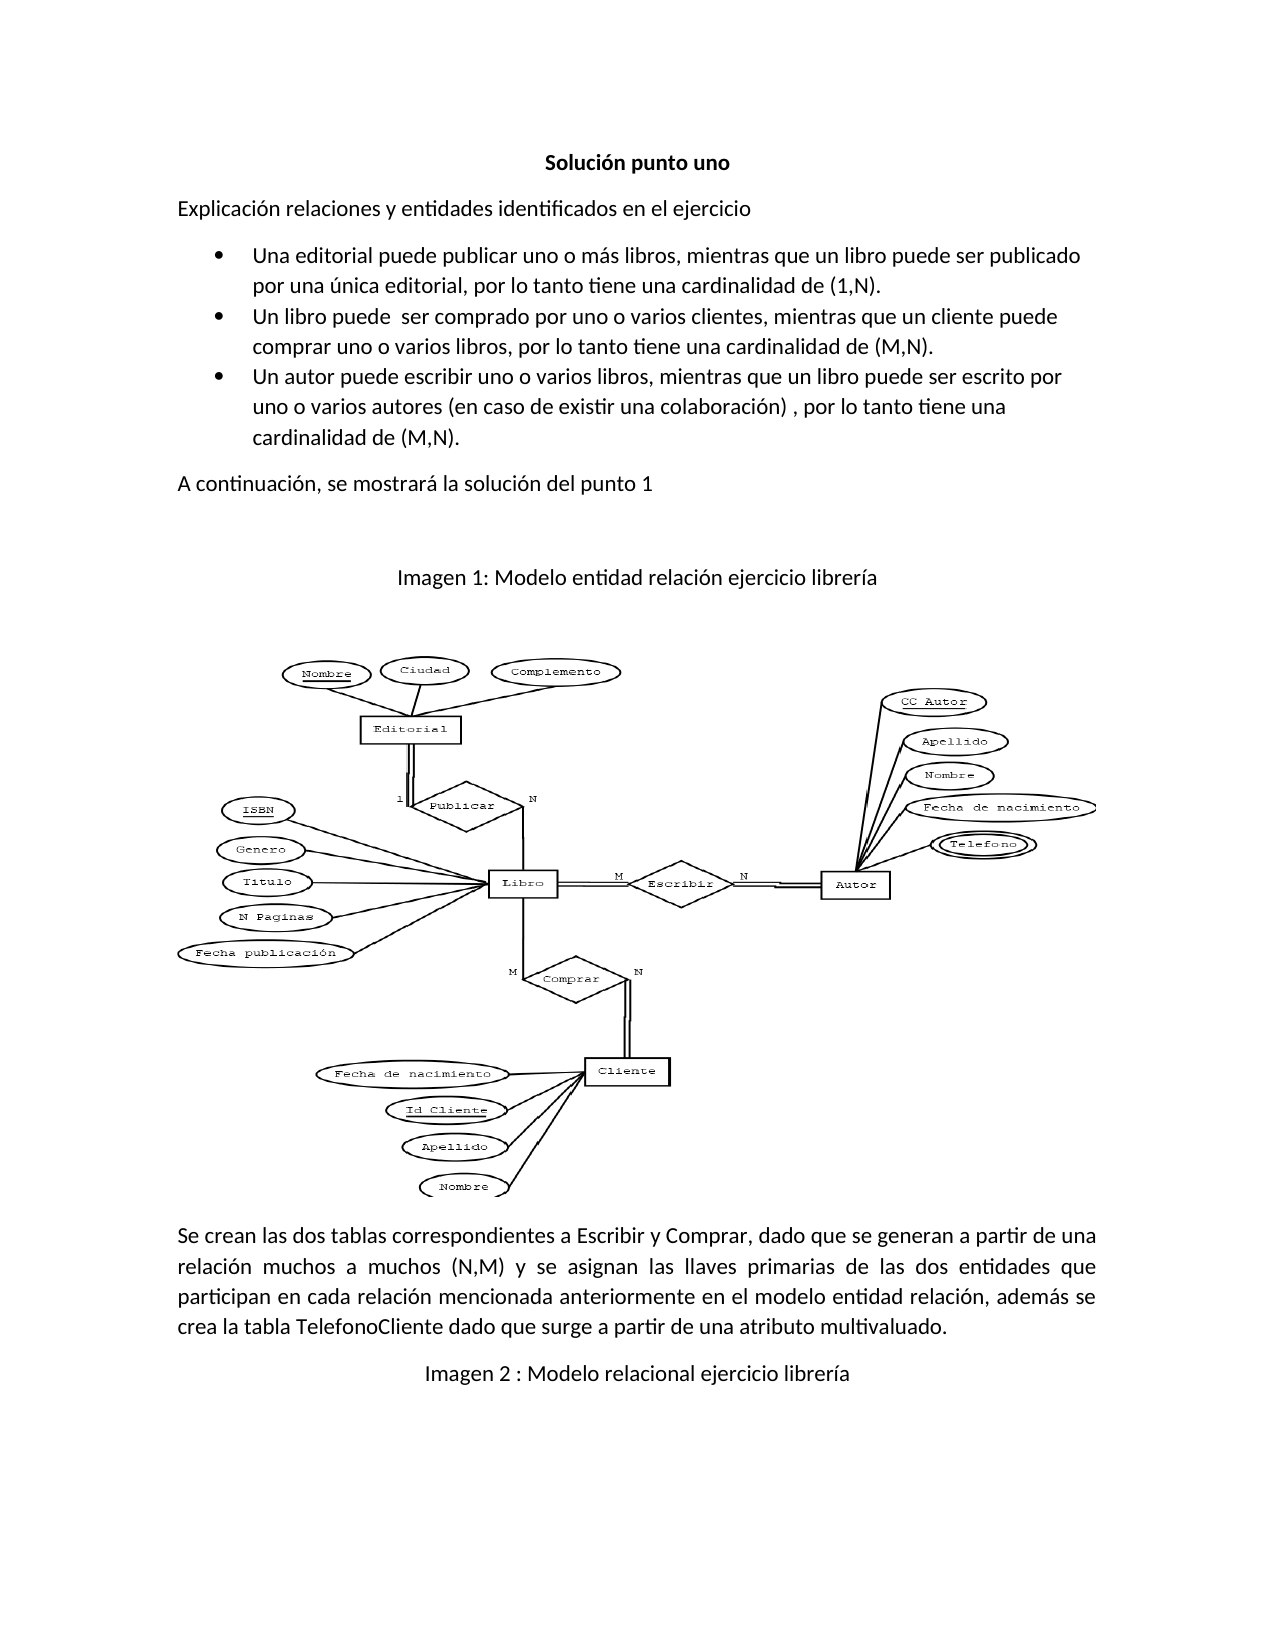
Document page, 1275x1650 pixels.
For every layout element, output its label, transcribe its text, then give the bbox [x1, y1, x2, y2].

picture [177, 656, 1095, 1197]
list Un autor puede escribir uno o varios libros, mientras que un libro puede ser escrito por uno o varios autores (en caso de existir una colaboración) , por lo tanto tiene una cardinalidad de (M,N). [215, 362, 1098, 451]
list Un libro puede ser comprado por uno o varios clientes, mientras que un cliente puede comprar uno o varios libros, por lo tanto tiene una cardinalidad de (M,N). [215, 302, 1098, 360]
list Una editorial puede publicar uno o más libros, mientras que un libro puede ser publicado por una única editorial, por lo tanto tiene una cardinalidad de (1,N). [215, 241, 1098, 299]
text Imagen 1: Modelo entidad relación ejercicio librería [177, 563, 1098, 591]
text A continuación, se mostrará la solución del punto 1 [177, 469, 1098, 497]
text Explicación relaciones y entidades identificados en el ejercicio [177, 194, 1098, 222]
text Se crean las dos tablas correspondientes a Escribir y Comprar, dado que se generan a partir de una relación muchos a muchos (N,M) y se asignan las llaves primarias de las dos entidades que participan en cada relación mencionada anteriormente en el modelo entidad relación, además se crea la tabla TelefonoCliente dado que surge a partir de una atributo multivaluado. [177, 938, 1098, 1340]
text Imagen 2 : Modelo relacional ejercicio librería [177, 1359, 1098, 1387]
text Solución punto uno [177, 148, 1098, 176]
